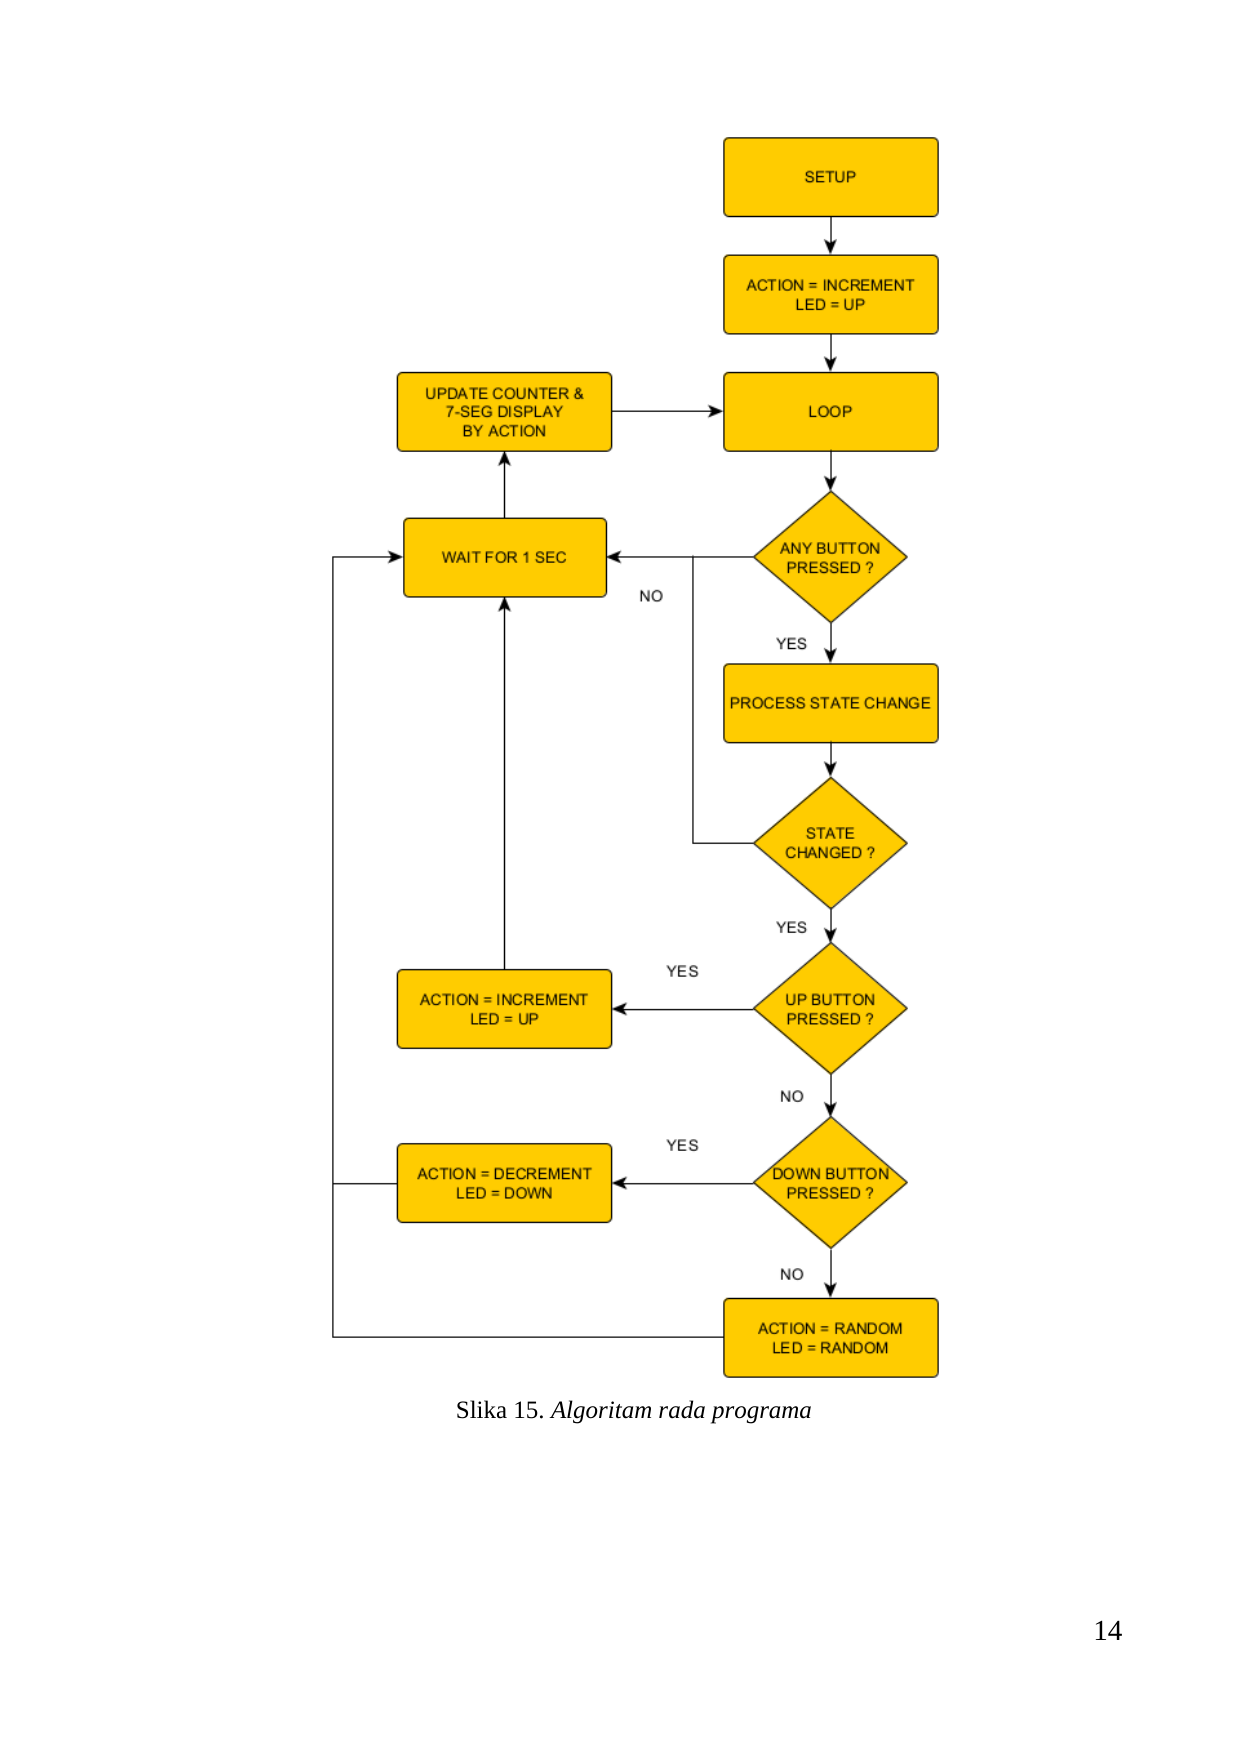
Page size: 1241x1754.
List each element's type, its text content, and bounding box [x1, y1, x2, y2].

text Slika 15. Algoritam rada programa [148, 1395, 1122, 1424]
picture [313, 118, 957, 1396]
